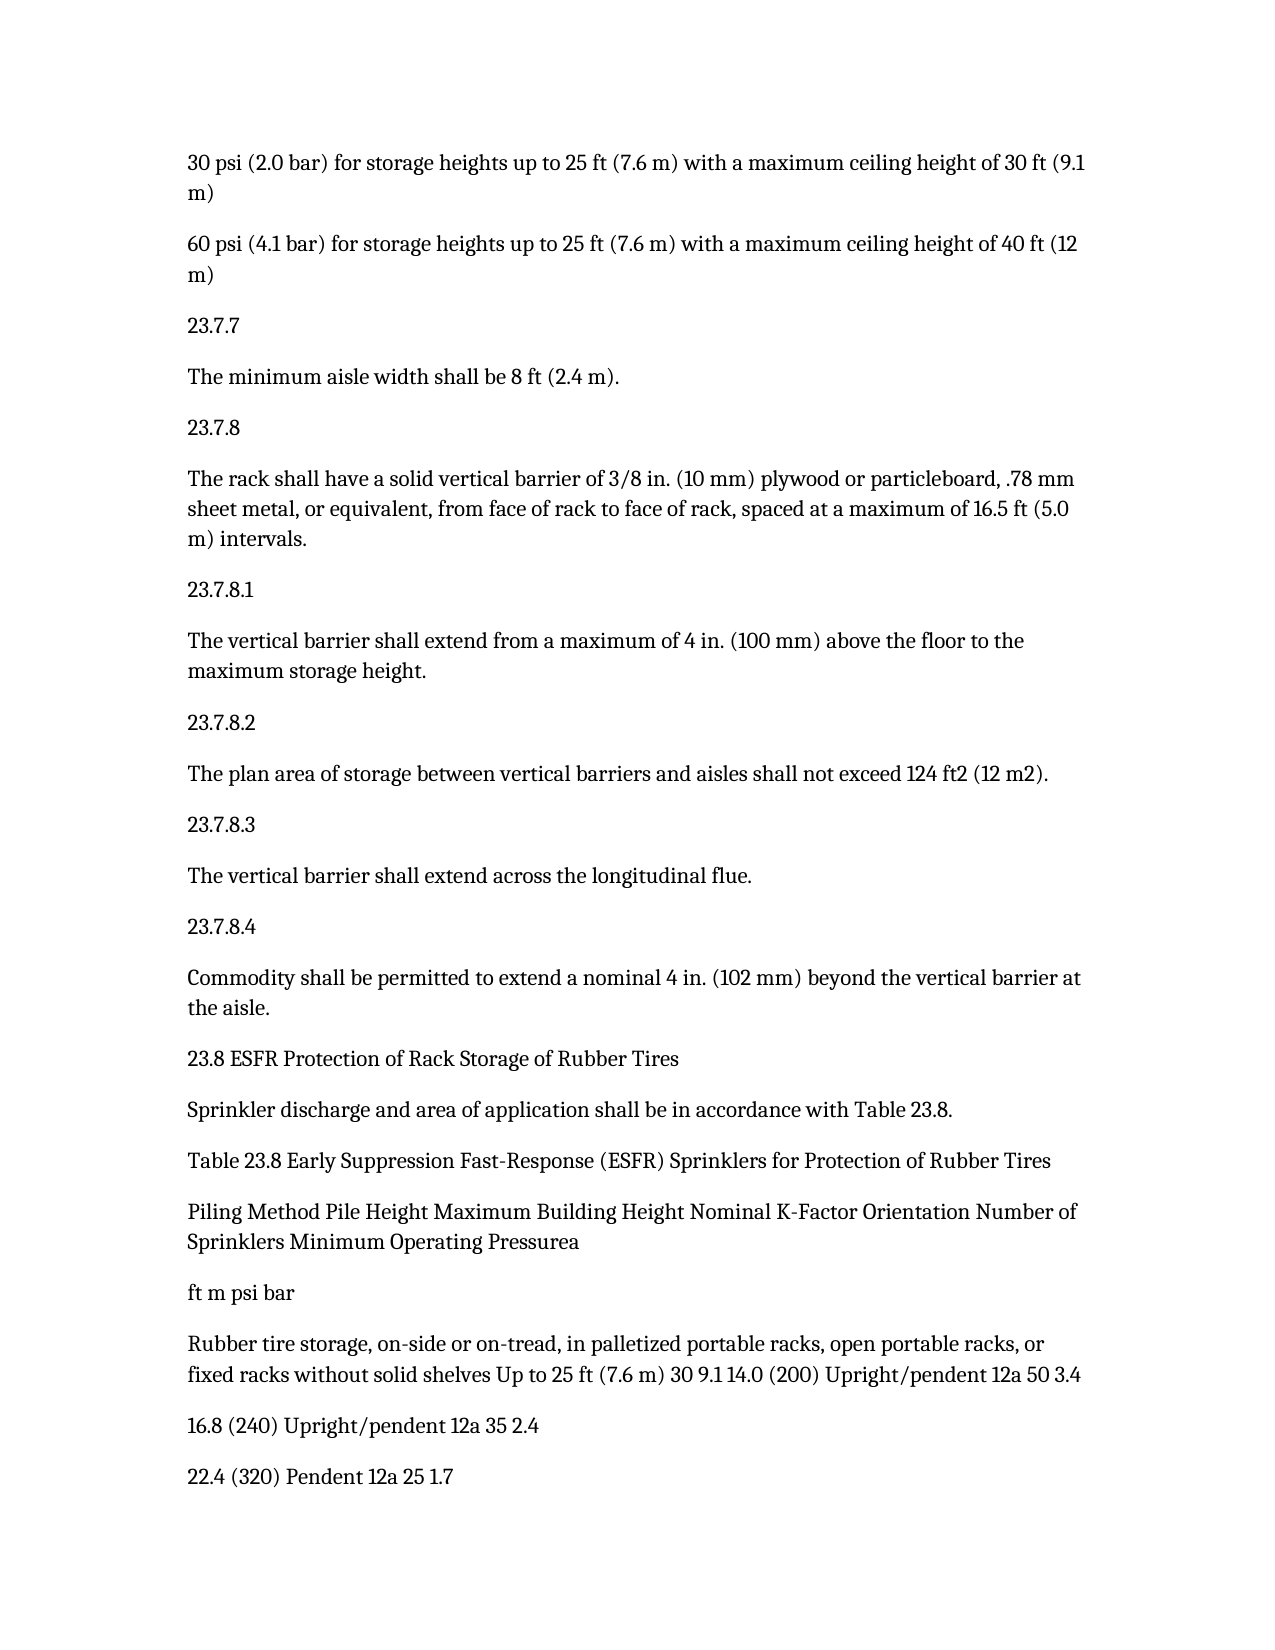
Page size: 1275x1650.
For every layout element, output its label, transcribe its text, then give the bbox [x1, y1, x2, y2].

text 16.8 (240) Upright/pendent 12a 35 2.4 [187, 1412, 1087, 1439]
text 23.7.8 [187, 414, 1087, 441]
text 60 psi (4.1 bar) for storage heights up to 25 ft (7.6 m) with a maximum ceiling height of 40 ft (12 m) [187, 231, 1087, 288]
text Table 23.8 Early Suppression Fast-Response (ESFR) Sprinklers for Protection of Rubber Tires [187, 1148, 1087, 1174]
text Commodity shall be permitted to extend a nominal 4 in. (102 mm) beyond the vertical barrier at the aisle. [187, 964, 1087, 1021]
text Piling Method Pile Height Maximum Building Height Nominal K-Factor Orientation Number of Sprinklers Minimum Operating Pressurea [187, 1199, 1087, 1256]
text 23.7.8.4 [187, 913, 1087, 940]
text ft m psi bar [187, 1280, 1087, 1307]
text The rack shall have a solid vertical barrier of 3/8 in. (10 mm) plywood or particleboard, .78 mm sheet metal, or equivalent, from face of rack to face of rack, spaced at a maximum of 16.5 ft (5.0 m) intervals. [187, 466, 1087, 552]
text 23.7.7 [187, 312, 1087, 339]
text The vertical barrier shall extend across the longitudinal flue. [187, 862, 1087, 889]
text The minimum aisle width shall be 8 ft (2.4 m). [187, 363, 1087, 390]
text The vertical barrier shall extend from a maximum of 4 in. (100 mm) above the floor to the maximum storage height. [187, 628, 1087, 685]
text 23.8 ESFR Protection of Rack Storage of Rubber Tires [187, 1046, 1087, 1072]
text The plan area of storage between vertical barriers and aisles shall not exceed 124 ft2 (12 m2). [187, 760, 1087, 787]
text 23.7.8.3 [187, 811, 1087, 838]
text 23.7.8.2 [187, 709, 1087, 736]
text 22.4 (320) Pendent 12a 25 1.7 [187, 1463, 1087, 1490]
text 23.7.8.1 [187, 577, 1087, 603]
text Rubber tire storage, on-side or on-tread, in palletized portable racks, open portable racks, or fixed racks without solid shelves Up to 25 ft (7.6 m) 30 9.1 14.0 (200) Upright/pendent 12a 50 3.4 [187, 1331, 1087, 1388]
text 30 psi (2.0 bar) for storage heights up to 25 ft (7.6 m) with a maximum ceiling height of 30 ft (9.1 m) [187, 150, 1087, 207]
text Sprinkler discharge and area of application shall be in accordance with Table 23.8. [187, 1097, 1087, 1123]
